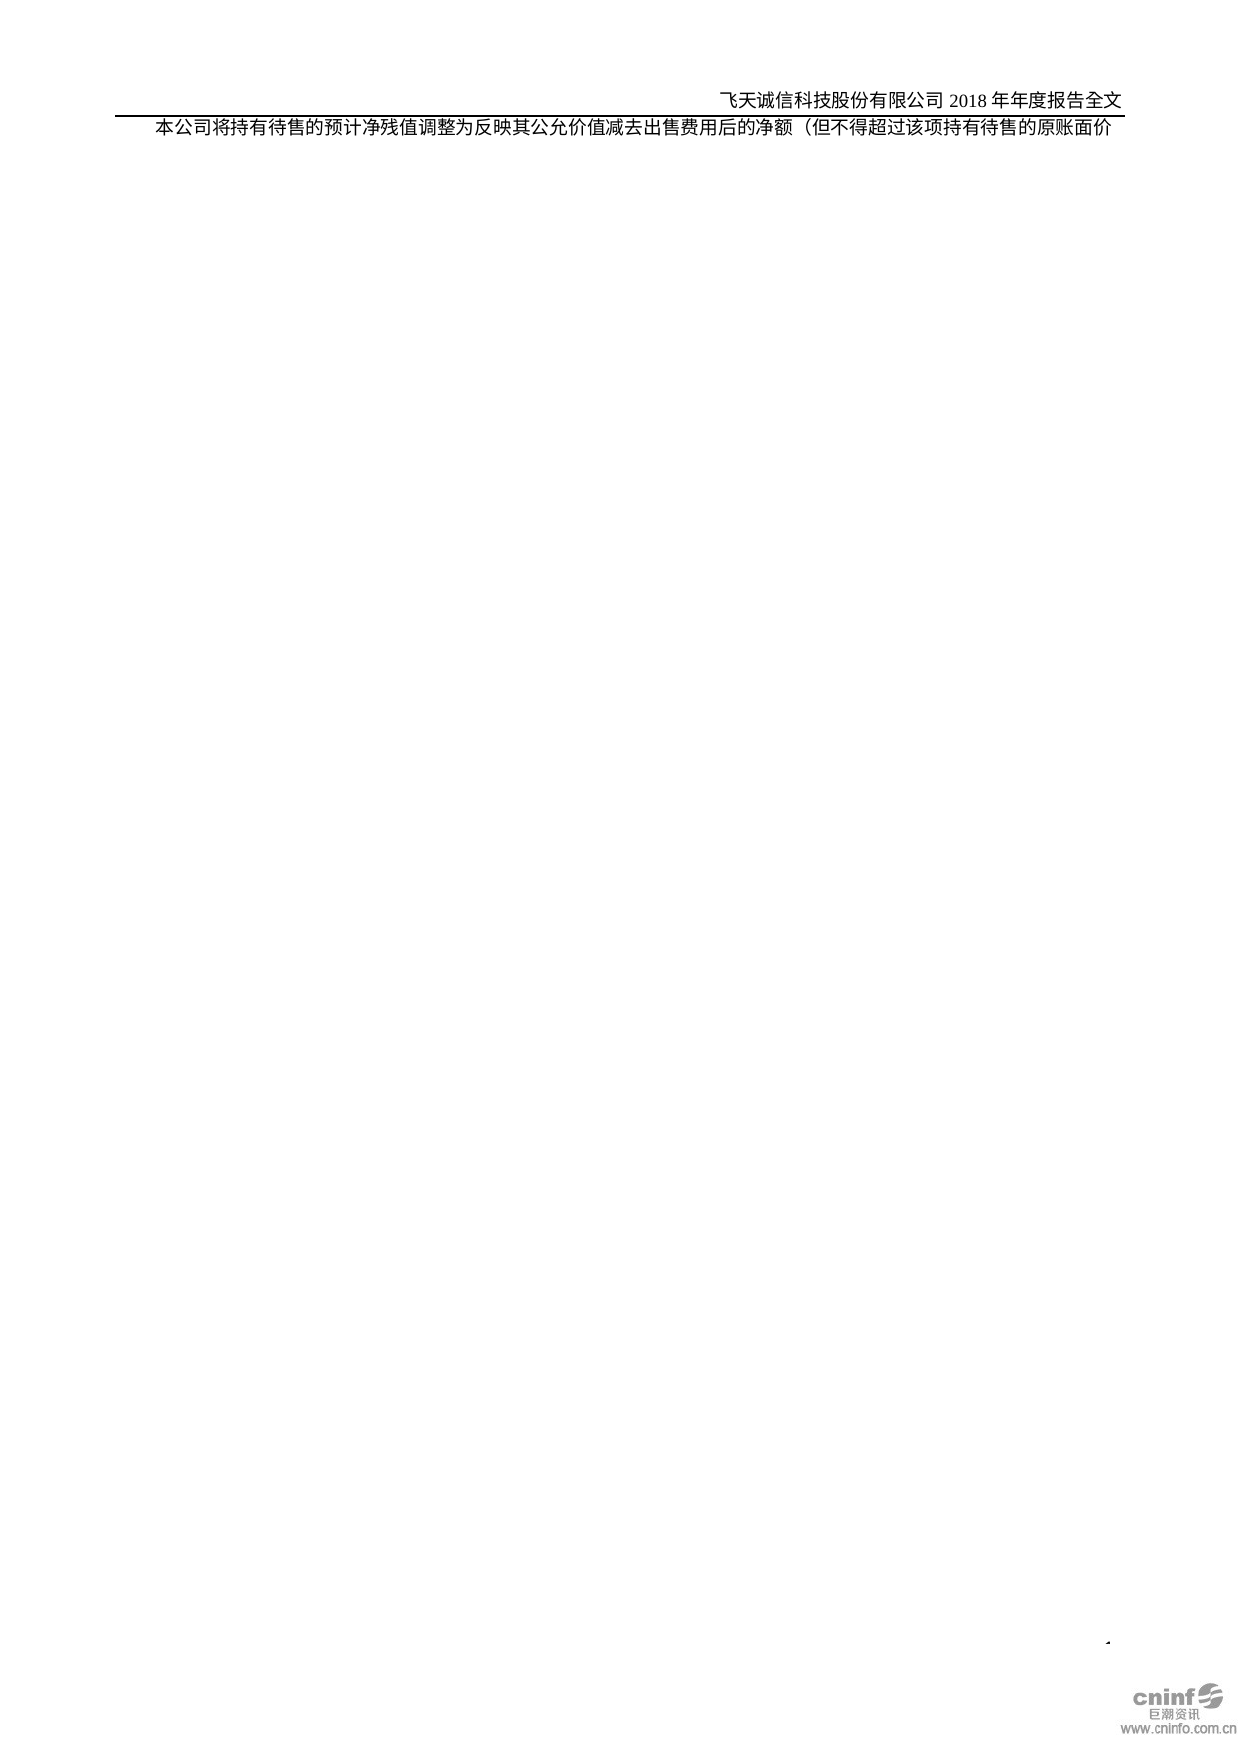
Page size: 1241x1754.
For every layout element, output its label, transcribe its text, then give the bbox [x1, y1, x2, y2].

text 本公司将持有待售的预计净残值调整为反映其公允价值减去出售费用后的净额（但不得超过该项持有待售的原账面价 [156, 114, 1156, 140]
picture [1115, 1680, 1240, 1737]
